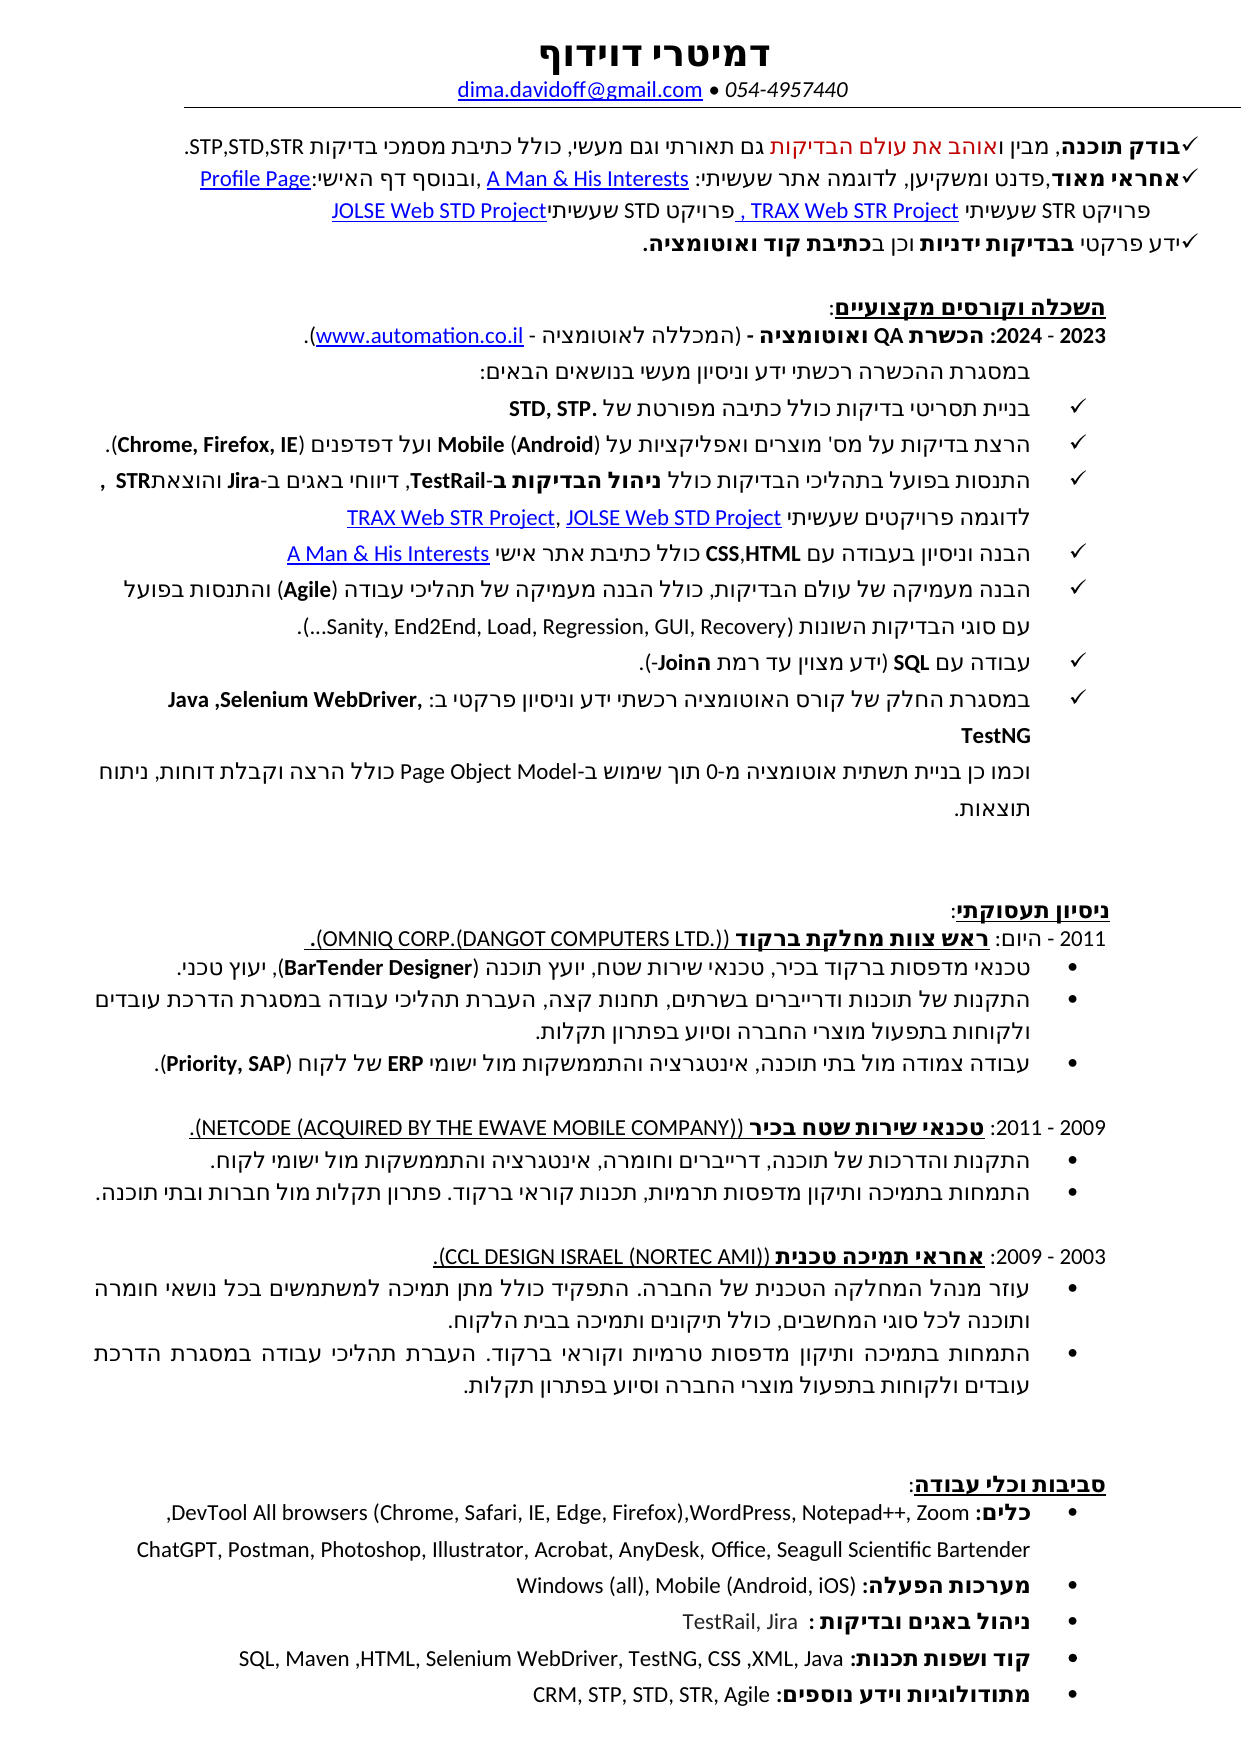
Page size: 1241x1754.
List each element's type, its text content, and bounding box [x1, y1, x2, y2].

list הבנה וניסיון בעבודה עם CSS,HTML כולל כתיבת אתר אישי A Man & His Interests [94, 539, 1069, 567]
list ידע פרקטי בבדיקות ידניות וכן בכתיבת קוד ואוטומציה. [0, 229, 1181, 257]
list התמחות בתמיכה ותיקון מדפסות טרמיות וקוראי ברקוד. העברת תהליכי עבודה במסגרת הדרכת עובדים ולקוחות בתפעול מוצרי החברה וסיוע בפתרון תקלות. [94, 1339, 1069, 1399]
text 2003 - 2009: אחראי תמיכה טכנית (CCL DESIGN ISRAEL (NORTEC AMI)). [94, 1242, 1106, 1270]
list התקנות של תוכנות ודרייברים בשרתים, תחנות קצה, העברת תהליכי עבודה במסגרת הדרכת עובדים ולקוחות בתפעול מוצרי החברה וסיוע בפתרון תקלות. [94, 985, 1069, 1045]
text דמיטרי דוידוף [113, 29, 1195, 75]
text פרויקט STR שעשיתי TRAX Web STR Project , פרויקט STD שעשיתיJOLSE Web STD Project [0, 197, 1151, 224]
list בניית תסריטי בדיקות כולל כתיבה מפורטת של .STD, STP [94, 394, 1069, 422]
text 2009 - 2011: טכנאי שירות שטח בכיר (NETCODE (ACQUIRED BY THE EWAVE MOBILE COMPANY)). [94, 1113, 1106, 1142]
list הרצת בדיקות על מס' מוצרים ואפליקציות על (Android) Mobile ועל דפדפנים (Chrome, Firefox, IE). [94, 430, 1069, 458]
list התקנות והדרכות של תוכנה, דרייברים וחומרה, אינטגרציה והתממשקות מול ישומי לקוח. [94, 1146, 1069, 1174]
text 2011 - היום: ראש צוות מחלקת ברקוד (OMNIQ CORP.(DANGOT COMPUTERS LTD.)). [94, 924, 1106, 953]
text ChatGPT, Postman, Photoshop, Illustrator, Acrobat, AnyDesk, Office, Seagull Scientific Bartender [94, 1535, 1031, 1563]
list התנסות בפועל בתהליכי הבדיקות כולל ניהול הבדיקות ב-TestRail, דיווחי באגים ב-Jira והוצאתSTR ,לדוגמה פרויקטים שעשיתי TRAX Web STR Project, JOLSE Web STD Project [94, 467, 1069, 531]
text השכלה וקורסים מקצועיים: [94, 293, 1106, 321]
text 054-4957440 • dima.davidoff@gmail.com [113, 75, 1195, 132]
text ניסיון תעסוקתי: [94, 897, 1185, 924]
list טכנאי מדפסות ברקוד בכיר, טכנאי שירות שטח, יועץ תוכנה (BarTender Designer), יעוץ טכני. [94, 953, 1069, 981]
list כלים: DevTool All browsers (Chrome, Safari, IE, Edge, Firefox),WordPress, Notepad++, Zoom, [94, 1498, 1069, 1526]
list בודק תוכנה, מבין ואוהב את עולם הבדיקות גם תאורתי וגם מעשי, כולל כתיבת מסמכי בדיקות STP,STD,STR. [0, 132, 1181, 160]
list מערכות הפעלה: Windows (all), Mobile (Android, iOS) [94, 1571, 1069, 1599]
text סביבות וכלי עבודה: [94, 1470, 1106, 1498]
list קוד ושפות תכנות: SQL, Maven ,HTML, Selenium WebDriver, TestNG, CSS ,XML, Java [94, 1644, 1069, 1672]
text וכמו כן בניית תשתית אוטומציה מ-0 תוך שימוש ב-Page Object Model כולל הרצה וקבלת דוחות, ניתוח תוצאות. [94, 757, 1031, 822]
text 2023 - 2024: הכשרת QA ואוטומציה - (המכללה לאוטומציה - www.automation.co.il). [94, 321, 1106, 349]
list מתודולוגיות וידע נוספים: CRM, STP, STD, STR, Agile [94, 1680, 1069, 1708]
list עוזר מנהל המחלקה הטכנית של החברה. התפקיד כולל מתן תמיכה למשתמשים בכל נושאי חומרה ותוכנה לכל סוגי המחשבים, כולל תיקונים ותמיכה בבית הלקוח. [94, 1274, 1069, 1335]
list אחראי מאוד,פדנט ומשקיען, לדוגמה אתר שעשיתי: A Man & His Interests ,ובנוסף דף האישי:Profile Page [0, 164, 1181, 192]
list עבודה עם SQL (ידע מצוין עד רמת הJoin-). [94, 648, 1069, 676]
list עבודה צמודה מול בתי תוכנה, אינטגרציה והתממשקות מול ישומי ERP של לקוח (Priority, SAP). [94, 1049, 1069, 1077]
list במסגרת החלק של קורס האוטומציה רכשתי ידע וניסיון פרקטי ב: Java ,Selenium WebDriver, TestNG [94, 685, 1069, 749]
list ניהול באגים ובדיקות : TestRail, Jira [94, 1607, 1069, 1635]
list התמחות בתמיכה ותיקון מדפסות תרמיות, תכנות קוראי ברקוד. פתרון תקלות מול חברות ובתי תוכנה. [94, 1178, 1069, 1206]
text במסגרת ההכשרה רכשתי ידע וניסיון מעשי בנושאים הבאים: [94, 357, 1106, 386]
list הבנה מעמיקה של עולם הבדיקות, כולל הבנה מעמיקה של תהליכי עבודה (Agile) והתנסות בפועל עם סוגי הבדיקות השונות (Sanity, End2End, Load, Regression, GUI, Recovery...). [94, 576, 1069, 640]
